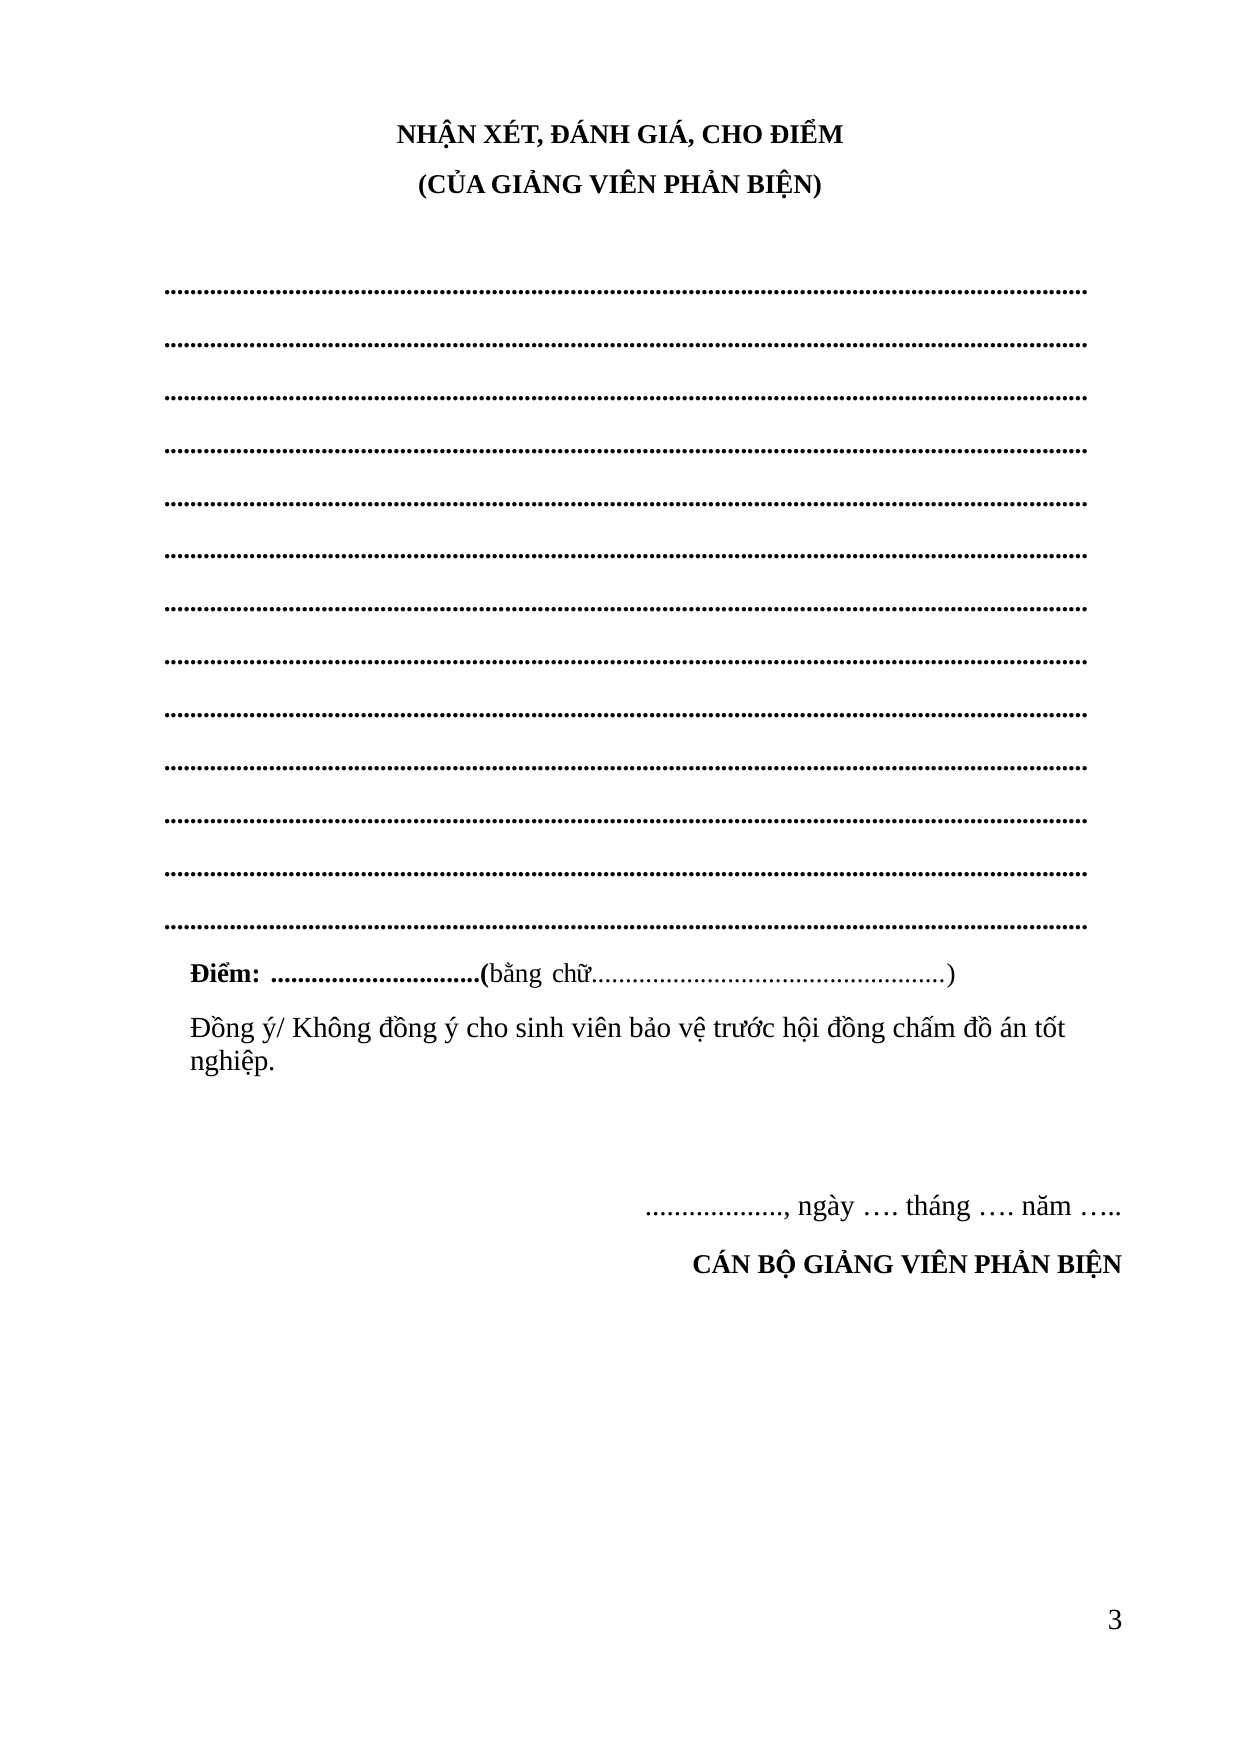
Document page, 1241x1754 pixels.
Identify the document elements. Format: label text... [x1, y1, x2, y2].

text ............................................................................................................................................. [131, 745, 1122, 776]
text ............................................................................................................................................. [131, 587, 1122, 618]
text ............................................................................................................................................. [131, 428, 1122, 459]
text ............................................................................................................................................. [131, 692, 1122, 723]
text ............................................................................................................................................. [131, 269, 1122, 300]
text ............................................................................................................................................. [131, 798, 1122, 829]
text ............................................................................................................................................. [131, 534, 1122, 565]
text ..................., ngày …. tháng …. năm ….. [627, 1188, 1122, 1222]
text Điểm: ...............................(bằng chữ ) [190, 957, 1122, 988]
text Đồng ý/ Không đồng ý cho sinh viên bảo vệ trước hội đồng chấm đồ án tốt nghiệp. [190, 1010, 1122, 1077]
text ............................................................................................................................................. [131, 851, 1122, 882]
text ............................................................................................................................................. [131, 322, 1122, 353]
text ............................................................................................................................................. [131, 481, 1122, 512]
text CÁN BỘ GIẢNG VIÊN PHẢN BIỆN [677, 1248, 1122, 1279]
text ............................................................................................................................................. [131, 639, 1122, 671]
text NHẬN XÉT, ĐÁNH GIÁ, CHO ĐIỂM [118, 118, 1122, 149]
text ............................................................................................................................................. [131, 904, 1122, 935]
text ............................................................................................................................................. [131, 375, 1122, 406]
text (CỦA GIẢNG VIÊN PHẢN BIỆN) [118, 168, 1122, 199]
